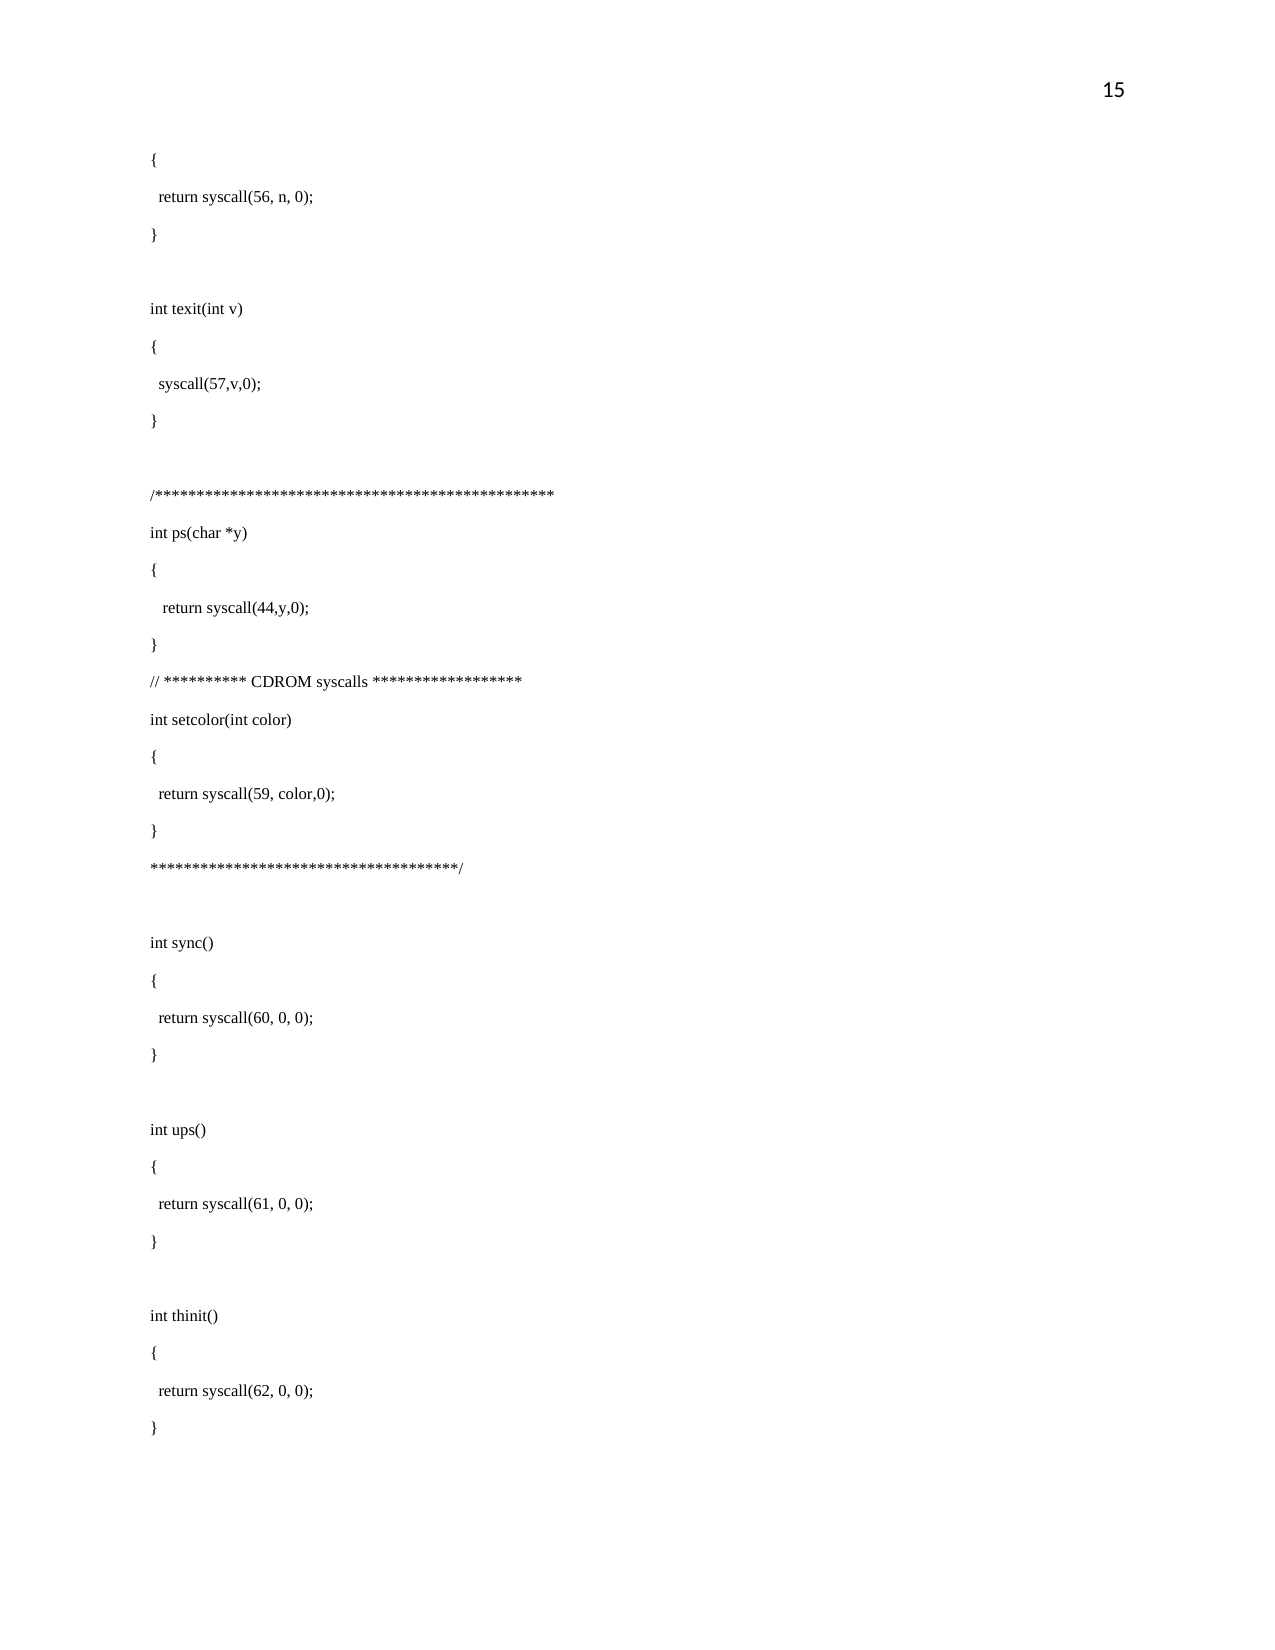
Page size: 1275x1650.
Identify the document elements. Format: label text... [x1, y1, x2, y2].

text } [150, 1418, 1125, 1437]
text syscall(57,v,0); [150, 374, 1125, 393]
text int sync() [150, 933, 1125, 952]
text int setcolor(int color) [150, 709, 1125, 728]
text *************************************/ [150, 858, 1125, 878]
text return syscall(56, n, 0); [150, 187, 1125, 206]
text { [150, 747, 1125, 766]
text { [150, 560, 1125, 579]
text int ps(char *y) [150, 523, 1125, 542]
text /************************************************ [150, 486, 1125, 505]
text return syscall(44,y,0); [150, 597, 1125, 617]
text return syscall(60, 0, 0); [150, 1008, 1125, 1027]
text } [150, 1045, 1125, 1064]
text { [150, 336, 1125, 356]
text return syscall(61, 0, 0); [150, 1194, 1125, 1213]
text } [150, 224, 1125, 244]
text int thinit() [150, 1306, 1125, 1325]
text } [150, 411, 1125, 430]
text int ups() [150, 1119, 1125, 1139]
text return syscall(62, 0, 0); [150, 1381, 1125, 1400]
text return syscall(59, color,0); [150, 784, 1125, 803]
text } [150, 821, 1125, 840]
text { [150, 1157, 1125, 1176]
text // ********** CDROM syscalls ****************** [150, 672, 1125, 691]
text } [150, 1231, 1125, 1251]
text int texit(int v) [150, 299, 1125, 318]
text { [150, 1343, 1125, 1362]
text { [150, 150, 1125, 169]
text { [150, 970, 1125, 989]
text } [150, 635, 1125, 654]
